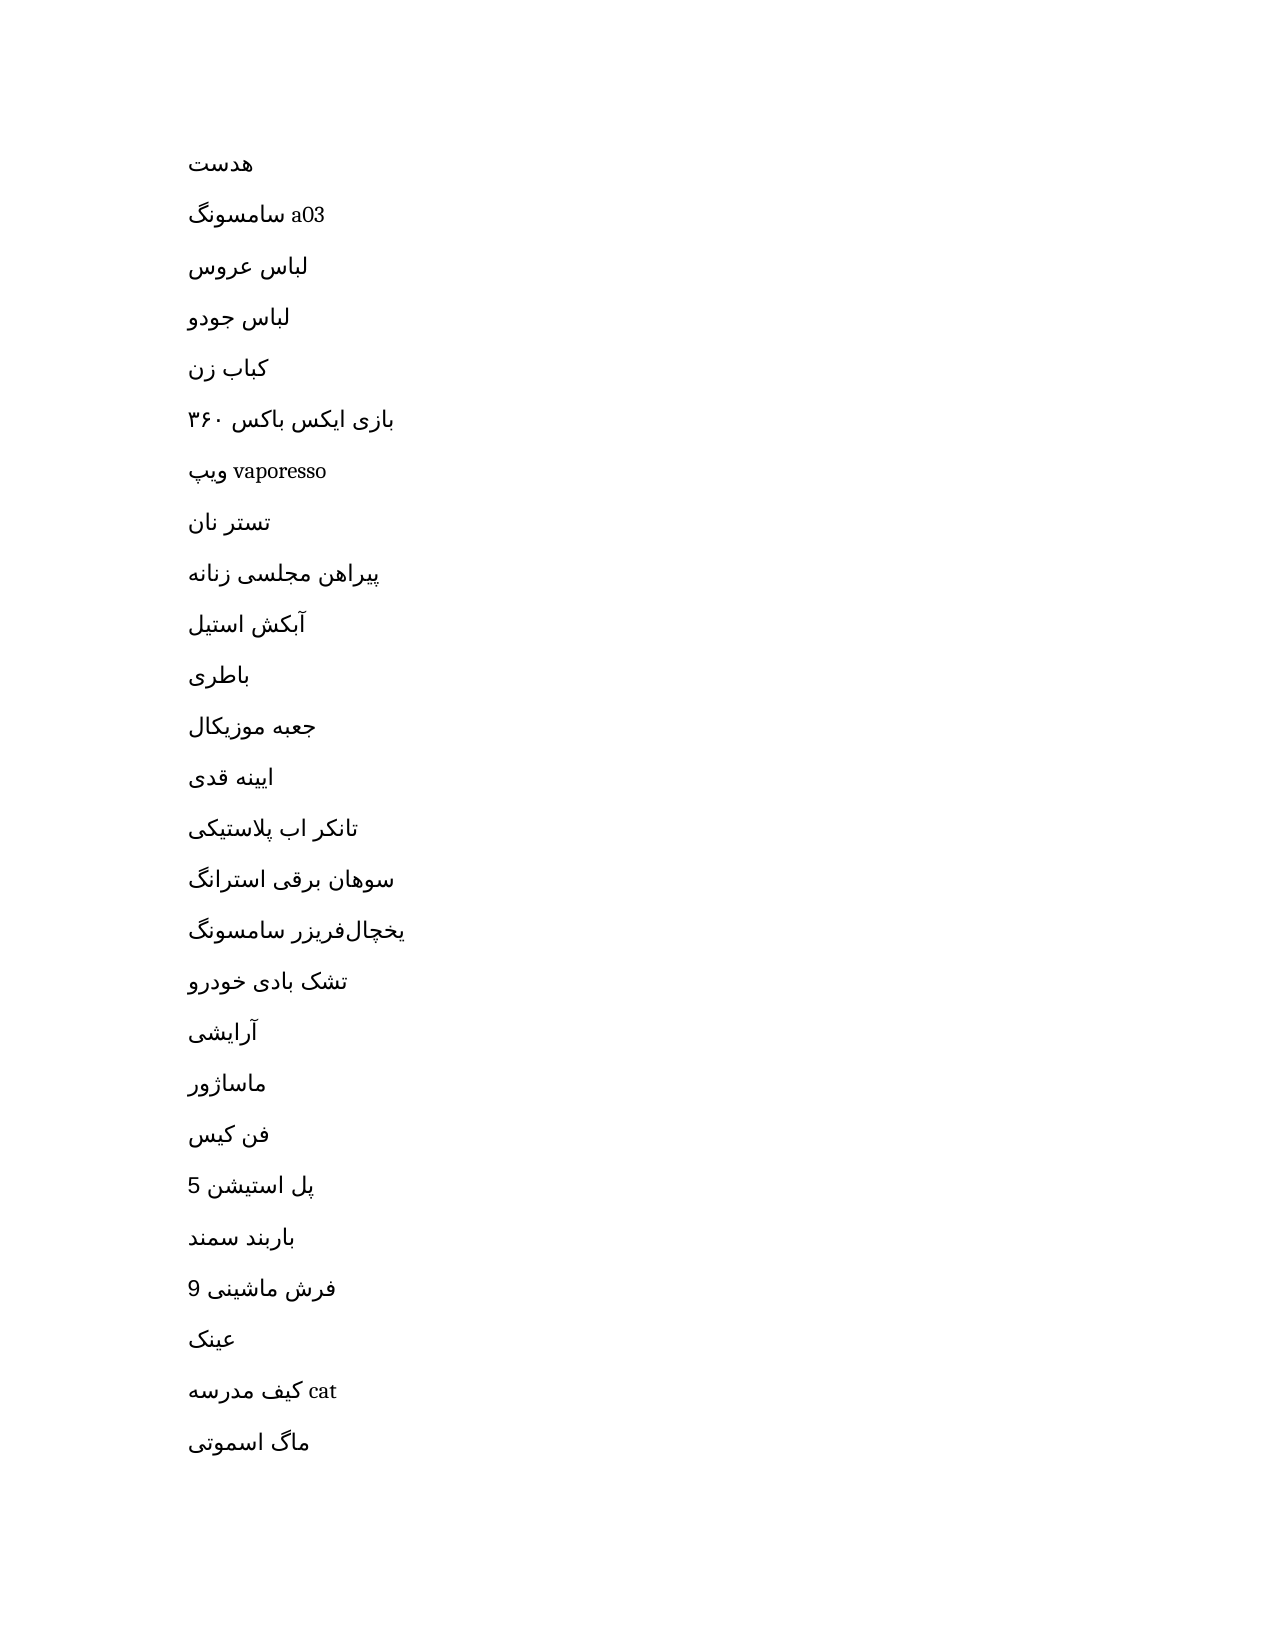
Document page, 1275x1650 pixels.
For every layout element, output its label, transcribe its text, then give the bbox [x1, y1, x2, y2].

table_cell فن کیس [176, 1121, 1076, 1172]
table_cell ماساژور [176, 1070, 1076, 1121]
table_cell جعبه موزیکال [176, 713, 1076, 764]
table_cell تانکر اب پلاستیکی [176, 815, 1076, 866]
table_cell کباب زن [176, 355, 1076, 406]
table_cell باربند سمند [176, 1224, 1076, 1274]
table_cell کیف مدرسه cat [176, 1377, 1076, 1428]
table_cell سامسونگ a03 [176, 201, 1076, 253]
table_cell هدست [176, 150, 1076, 201]
table_cell عینک [176, 1326, 1076, 1377]
table_cell ایینه قدی [176, 764, 1076, 815]
table_cell لباس جودو [176, 304, 1076, 355]
table_cell ماگ اسموتی [176, 1429, 1076, 1479]
table_cell تستر نان [176, 509, 1076, 560]
table_cell بازی ایکس باکس ۳۶۰ [176, 406, 1076, 457]
table_cell آرایشی [176, 1019, 1076, 1070]
table_cell پل استیشن 5 [176, 1173, 1076, 1223]
table_cell لباس عروس [176, 253, 1076, 304]
table_cell آبکش استیل [176, 611, 1076, 662]
table_cell تشک بادی خودرو [176, 968, 1076, 1019]
table_cell باطری [176, 662, 1076, 713]
table_cell سوهان برقی استرانگ [176, 866, 1076, 917]
table_cell یخچال‌فریزر سامسونگ [176, 917, 1076, 968]
table_cell فرش ماشینی 9 [176, 1275, 1076, 1326]
table_cell پیراهن مجلسی زنانه [176, 560, 1076, 611]
table_cell ویپ vaporesso [176, 457, 1076, 509]
